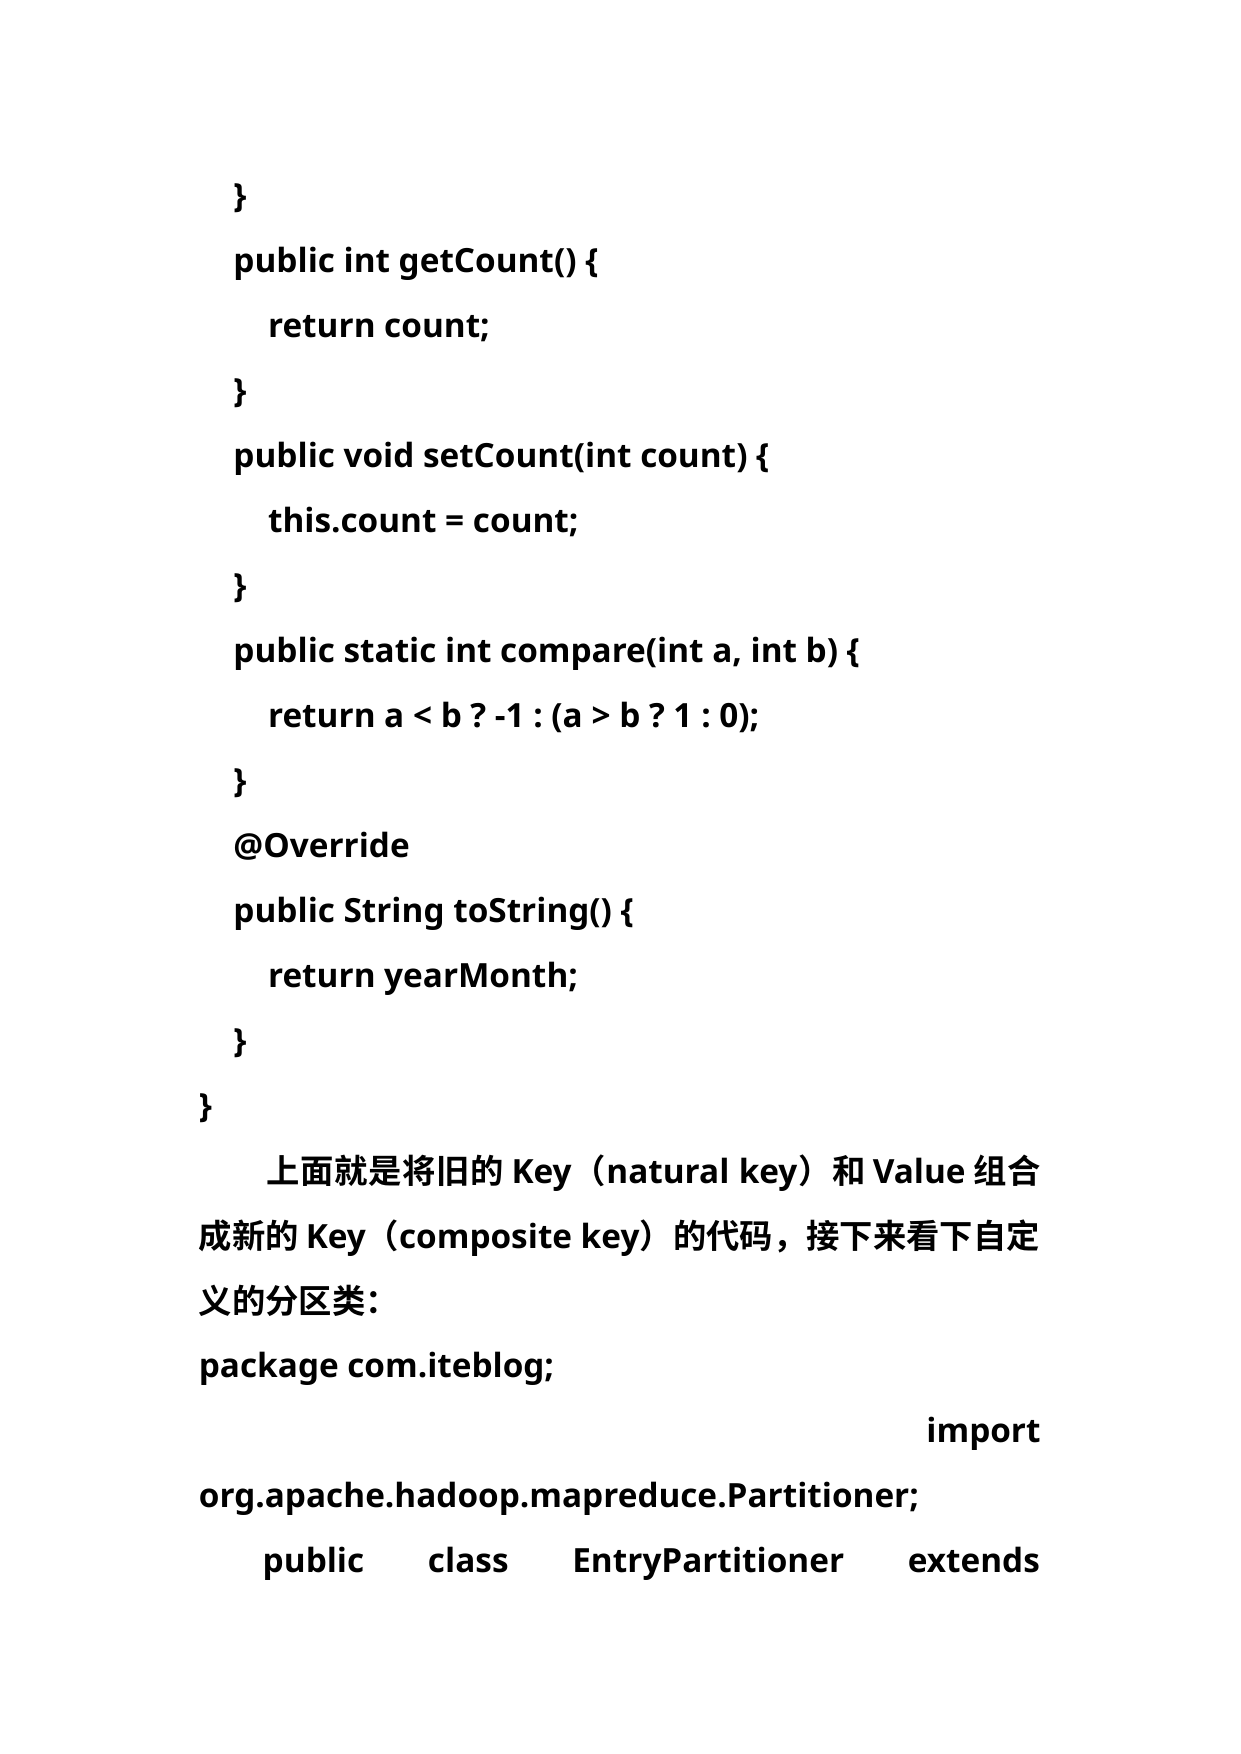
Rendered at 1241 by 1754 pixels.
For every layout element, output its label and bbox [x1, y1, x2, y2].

table_header [188, 162, 1052, 1592]
